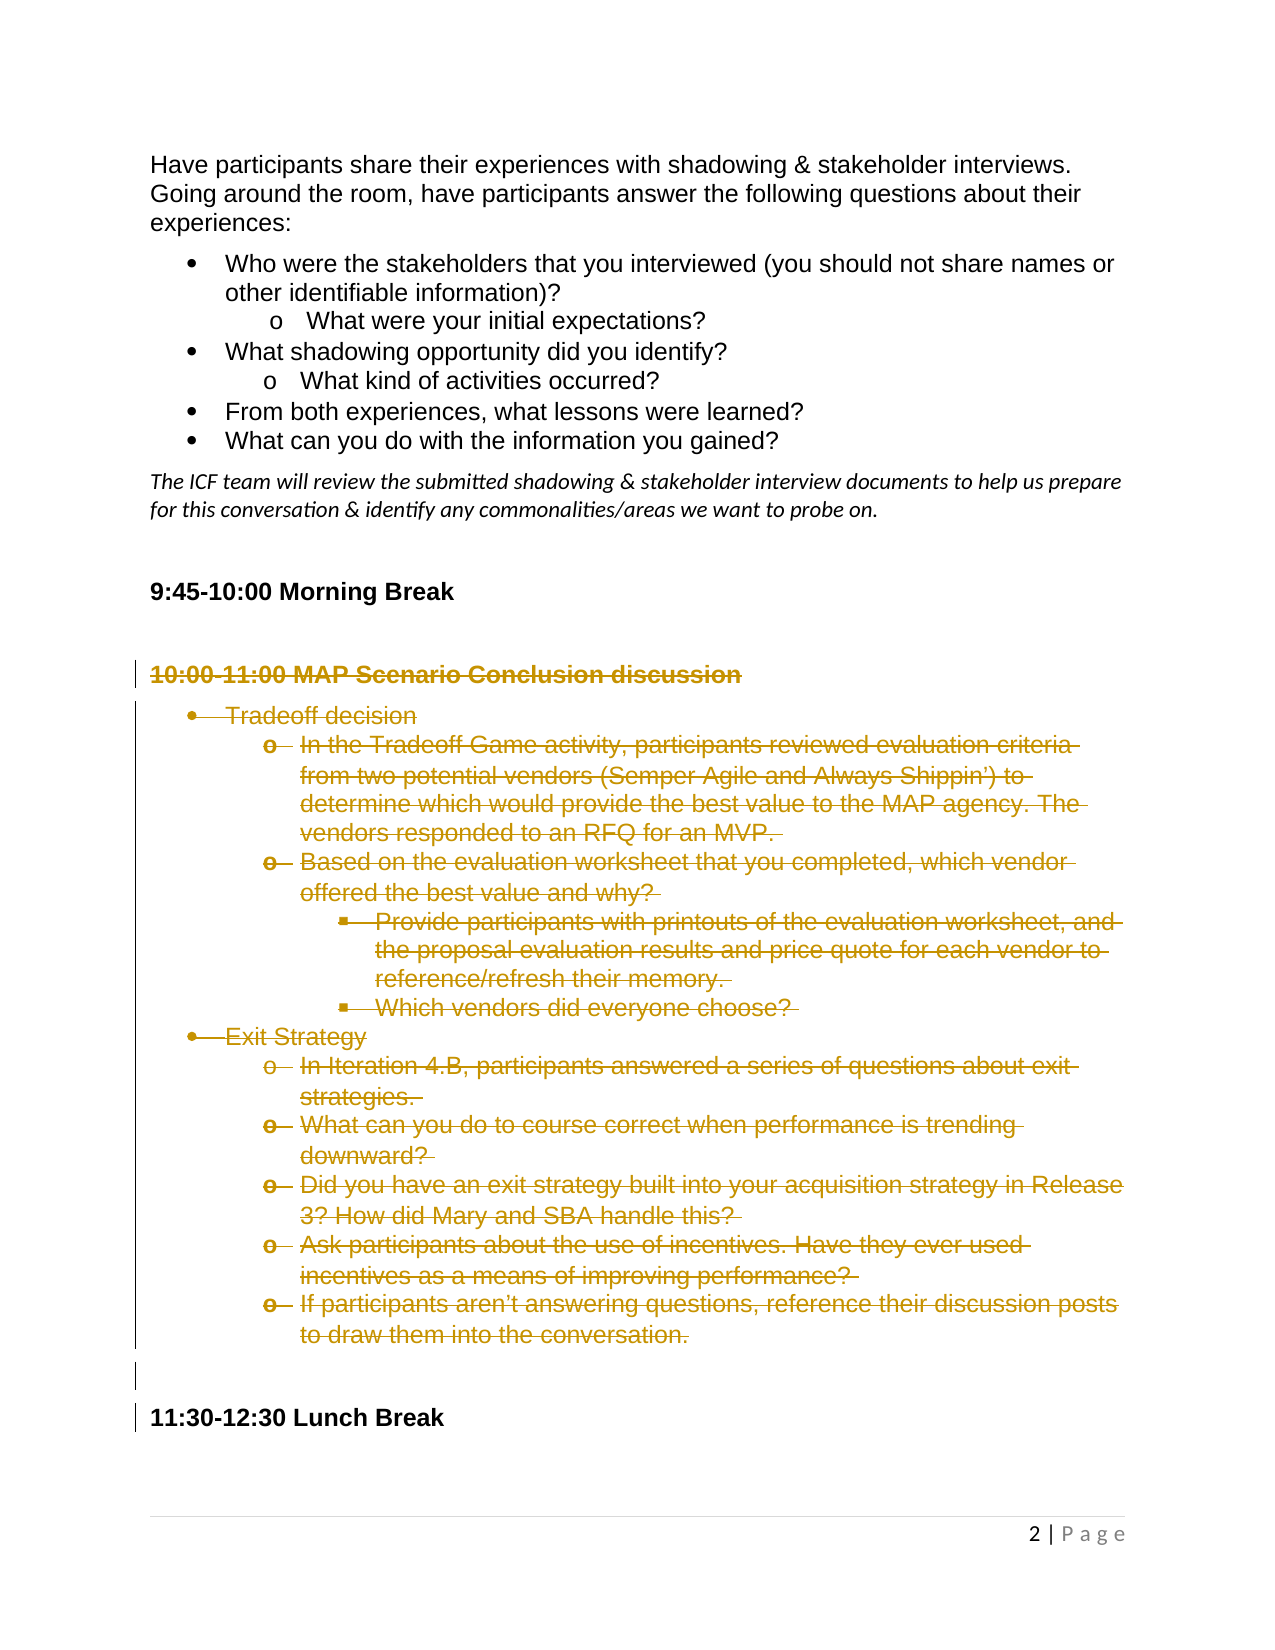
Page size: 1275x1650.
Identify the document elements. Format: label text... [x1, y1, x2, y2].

list From both experiences, what lessons were learned? [187, 397, 1125, 426]
list What kind of activities occurred? [262, 366, 1125, 397]
list What shadowing opportunity did you identify? [187, 337, 1125, 366]
text The ICF team will review the submitted shadowing & stakeholder interview documents to help us prepare for this conversation & identify any commonalities/areas we want to probe on. [150, 467, 1125, 523]
list What were your initial expectations? [269, 306, 1125, 337]
list Who were the stakeholders that you interviewed (you should not share names or other identifiable information)? [187, 249, 1125, 306]
text 11:30-12:30 Lunch Break [150, 1403, 1125, 1432]
list What can you do with the information you gained? [187, 426, 1125, 455]
text Have participants share their experiences with shadowing & stakeholder interviews. Going around the room, have participants answer the following questions about their experiences: [150, 150, 1125, 236]
text 9:45-10:00 Morning Break [150, 577, 1125, 606]
